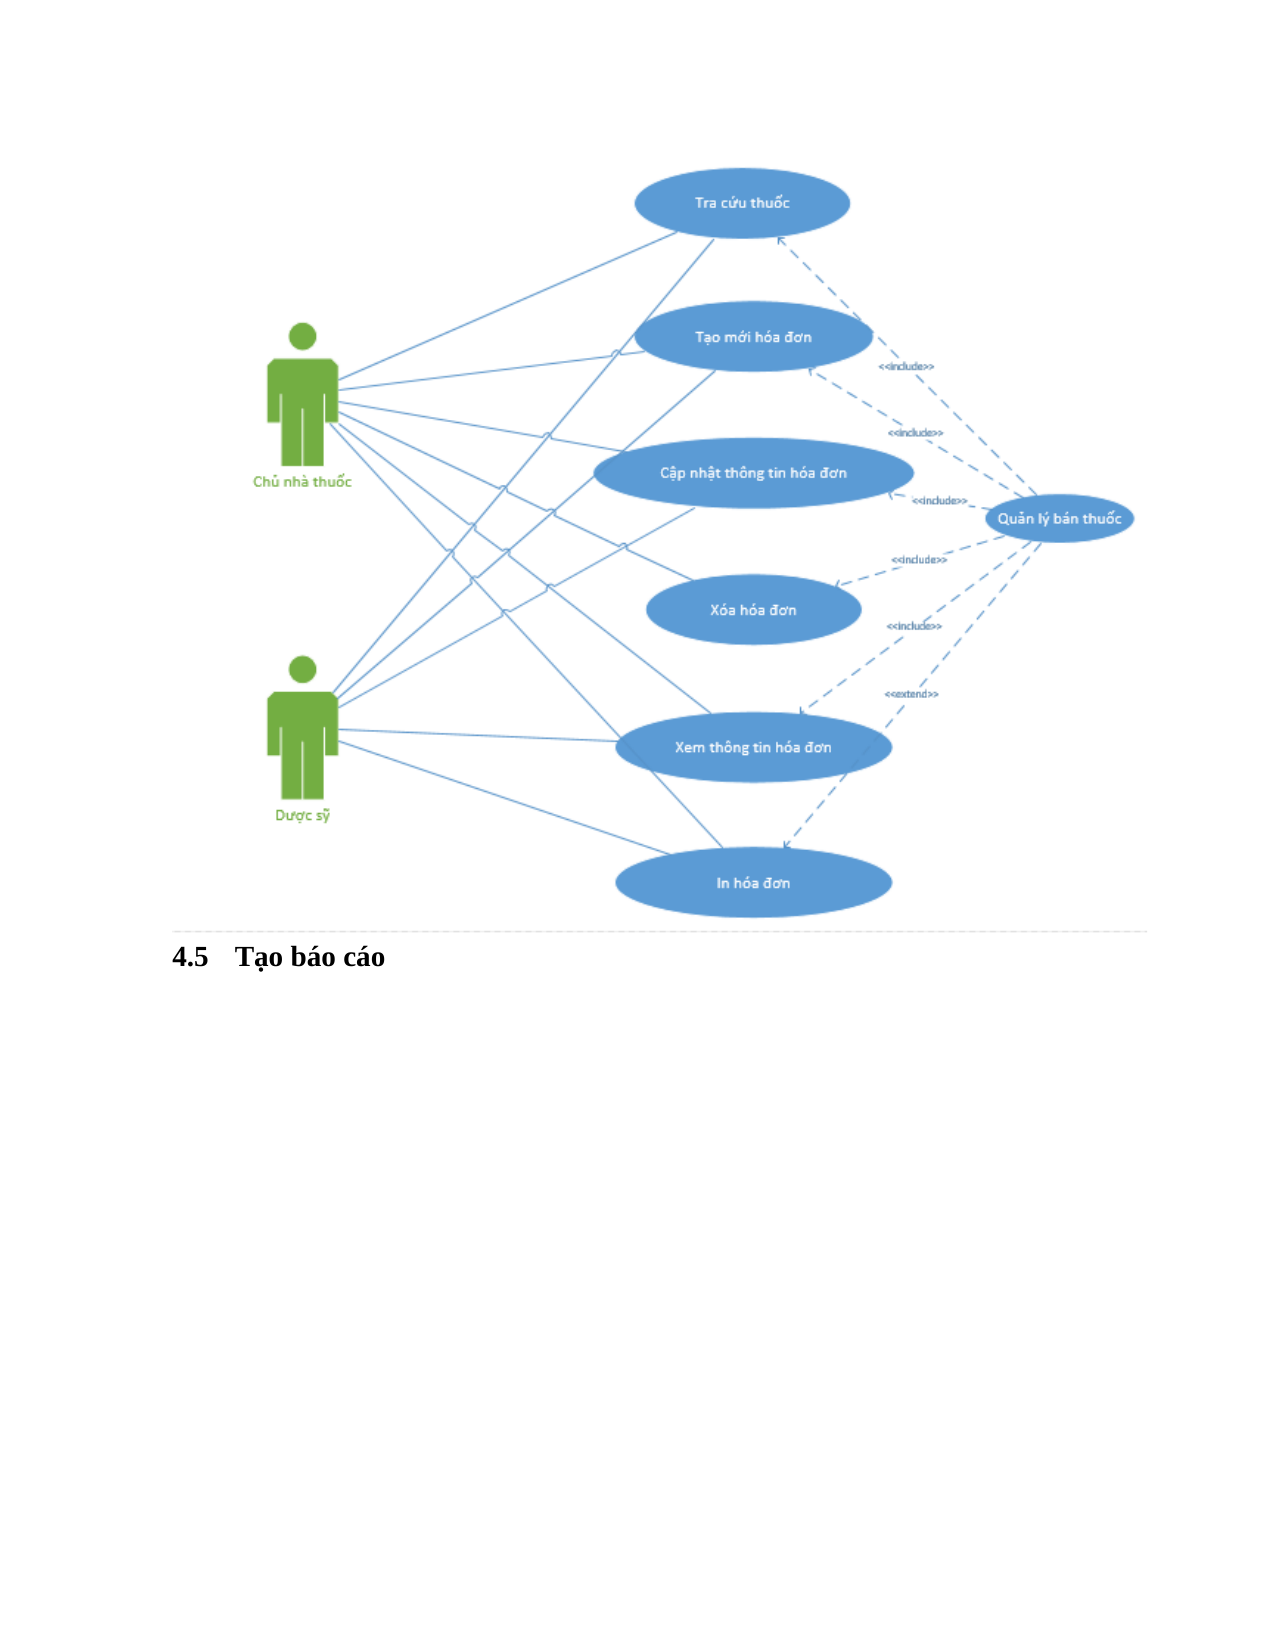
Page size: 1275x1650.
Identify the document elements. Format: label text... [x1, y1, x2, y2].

list Tạo báo cáo [172, 939, 1125, 972]
picture [172, 150, 1148, 937]
